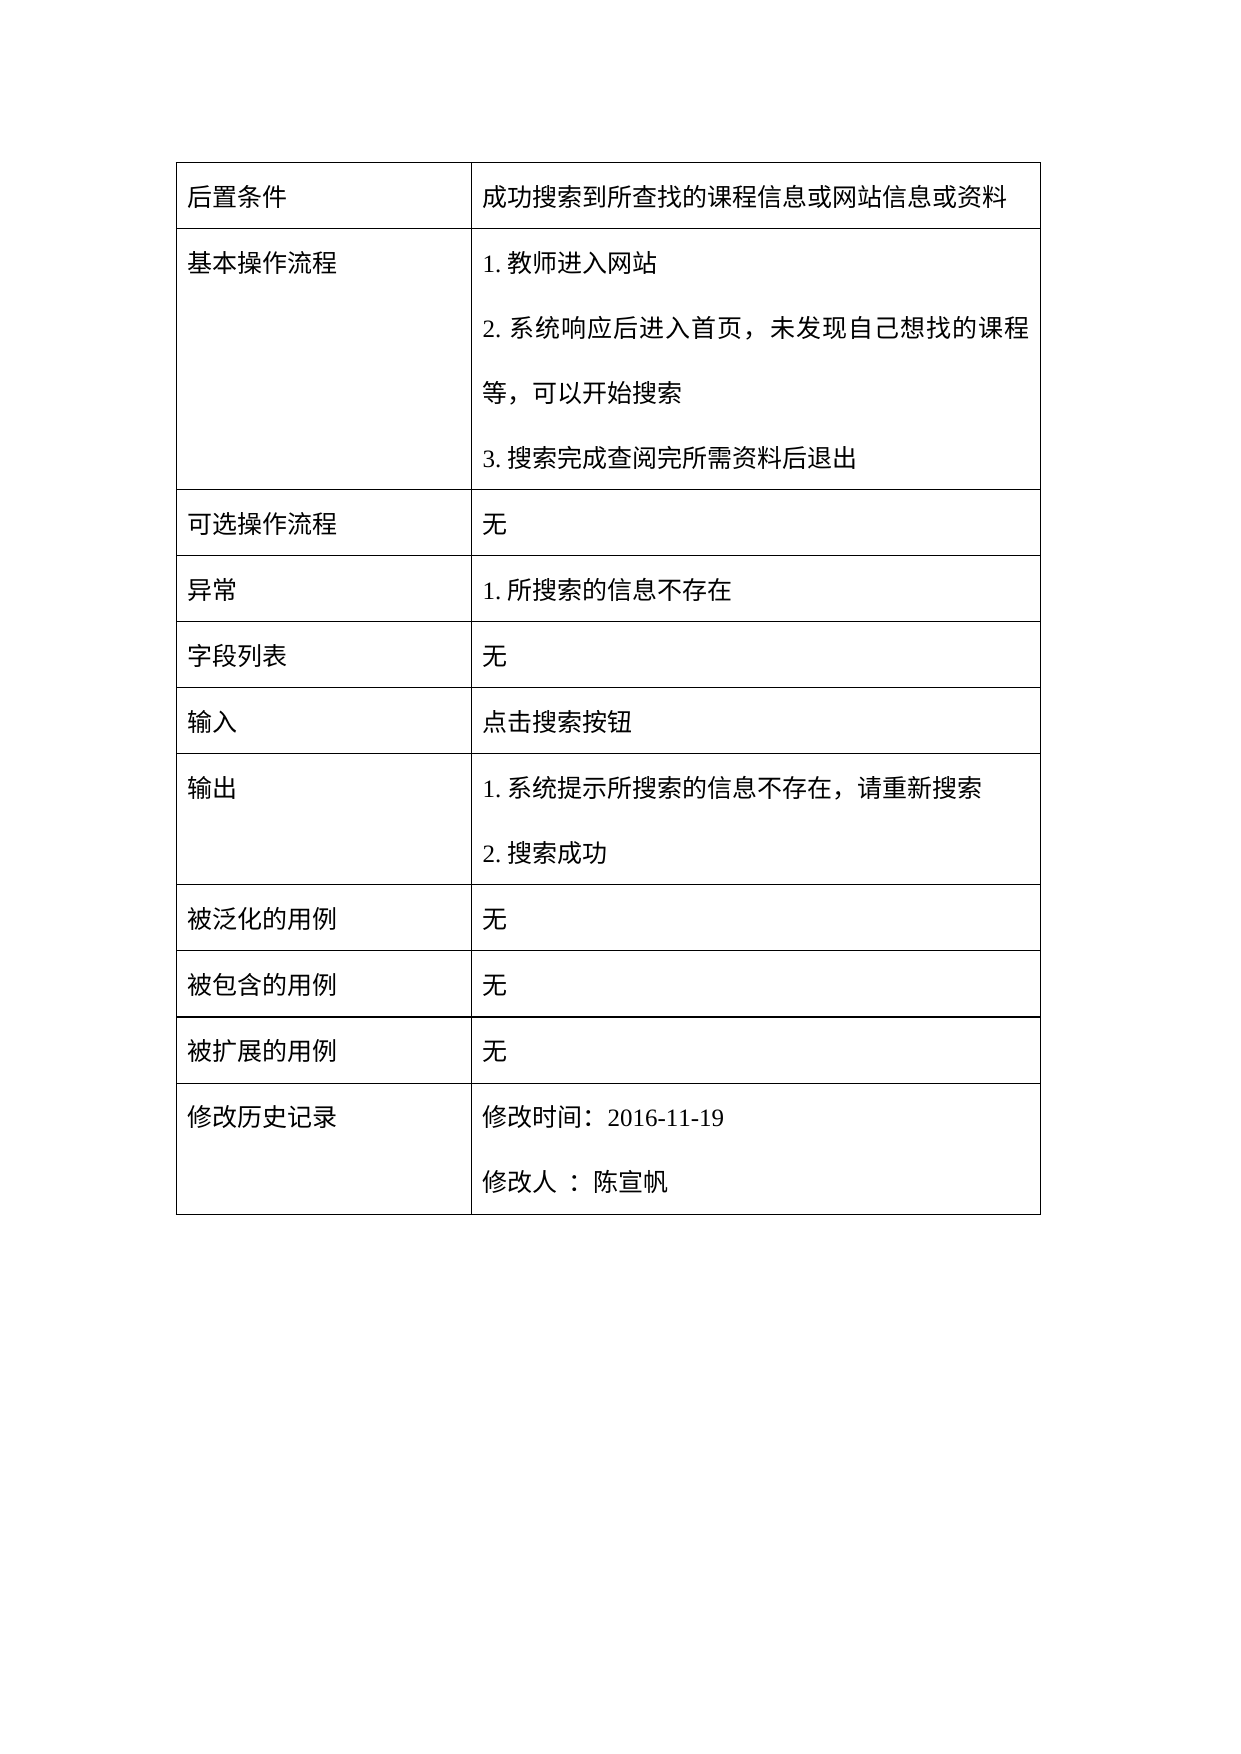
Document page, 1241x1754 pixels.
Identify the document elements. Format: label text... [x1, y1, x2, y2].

table_cell 异常 [177, 556, 471, 621]
table_cell 被包含的用例 [177, 951, 471, 1016]
table_cell 基本操作流程 [177, 229, 471, 489]
table_cell 无 [472, 490, 1040, 555]
table_cell 无 [472, 622, 1040, 687]
table_cell 无 [472, 951, 1040, 1016]
table_cell 1. 教师进入网站 2. 系统响应后进入首页，未发现自己想找的课程等，可以开始搜索 3. 搜索完成查阅完所需资料后退出 [472, 229, 1040, 489]
table_cell 成功搜索到所查找的课程信息或网站信息或资料 [472, 163, 1040, 228]
table_cell 无 [472, 1018, 1040, 1082]
table_cell 修改历史记录 [177, 1084, 471, 1213]
table_cell 修改时间：2016-11-19 修改人 ：陈宣帆 [472, 1084, 1040, 1213]
table_cell 被泛化的用例 [177, 885, 471, 950]
table_cell 输出 [177, 754, 471, 884]
table_cell 被扩展的用例 [177, 1018, 471, 1082]
table_cell 可选操作流程 [177, 490, 471, 555]
table_cell 字段列表 [177, 622, 471, 687]
table_cell 后置条件 [177, 163, 471, 228]
table_cell 1. 系统提示所搜索的信息不存在，请重新搜索 2. 搜索成功 [472, 754, 1040, 884]
table_cell 输入 [177, 688, 471, 753]
table_cell 1. 所搜索的信息不存在 [472, 556, 1040, 621]
table_cell 无 [472, 885, 1040, 950]
table_cell 点击搜索按钮 [472, 688, 1040, 753]
